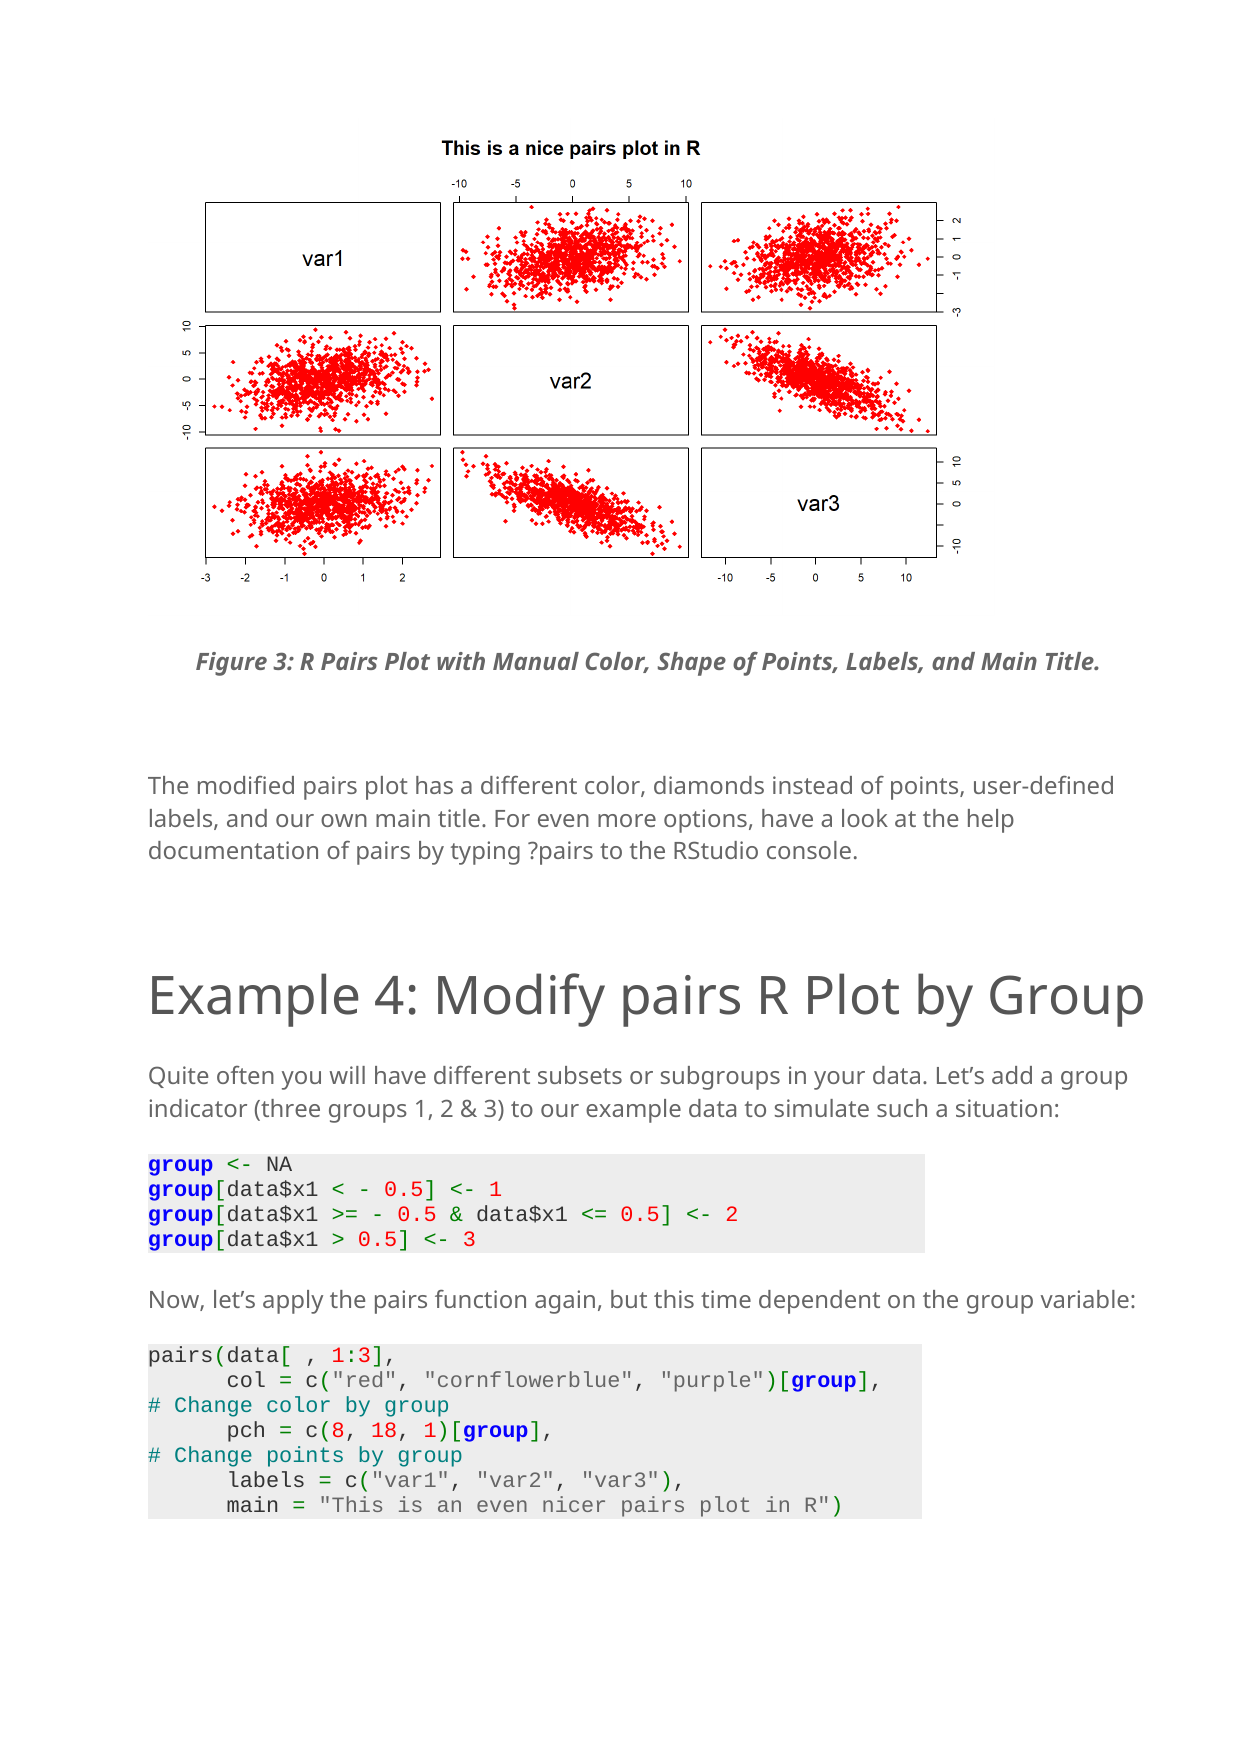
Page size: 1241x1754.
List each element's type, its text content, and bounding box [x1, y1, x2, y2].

text Now, let’s apply the pairs function again, but this time dependent on the group variable: [148, 1283, 1152, 1315]
text The modified pairs plot has a different color, diamonds instead of points, user-defined labels, and our own main title. For even more options, have a look at the help documentation of pairs by typing ?pairs to the RStudio console. [148, 769, 1152, 867]
table_header pairs(data[ , 1:3], col = c("red", "cornflowerblue", "purple")[group], # Change color by group pch = c(8, 18, 1)[group], # Change points by group labels = c("var1", "var2", "var3"), main = "This is an even nicer pairs plot in R") [148, 1344, 922, 1519]
picture [147, 118, 995, 616]
table_header group <- NA group[data$x1 < - 0.5] <- 1 group[data$x1 >= - 0.5 & data$x1 <= 0.5] <- 2 group[data$x1 > 0.5] <- 3 [148, 1154, 925, 1253]
subtitle Example 4: Modify pairs R Plot by Group [148, 957, 1152, 1030]
text Figure 3: R Pairs Plot with Manual Color, Shape of Points, Labels, and Main Title. [148, 645, 1152, 678]
text Quite often you will have different subsets or subgroups in your data. Let’s add a group indicator (three groups 1, 2 & 3) to our example data to simulate such a situation: [148, 1059, 1152, 1124]
